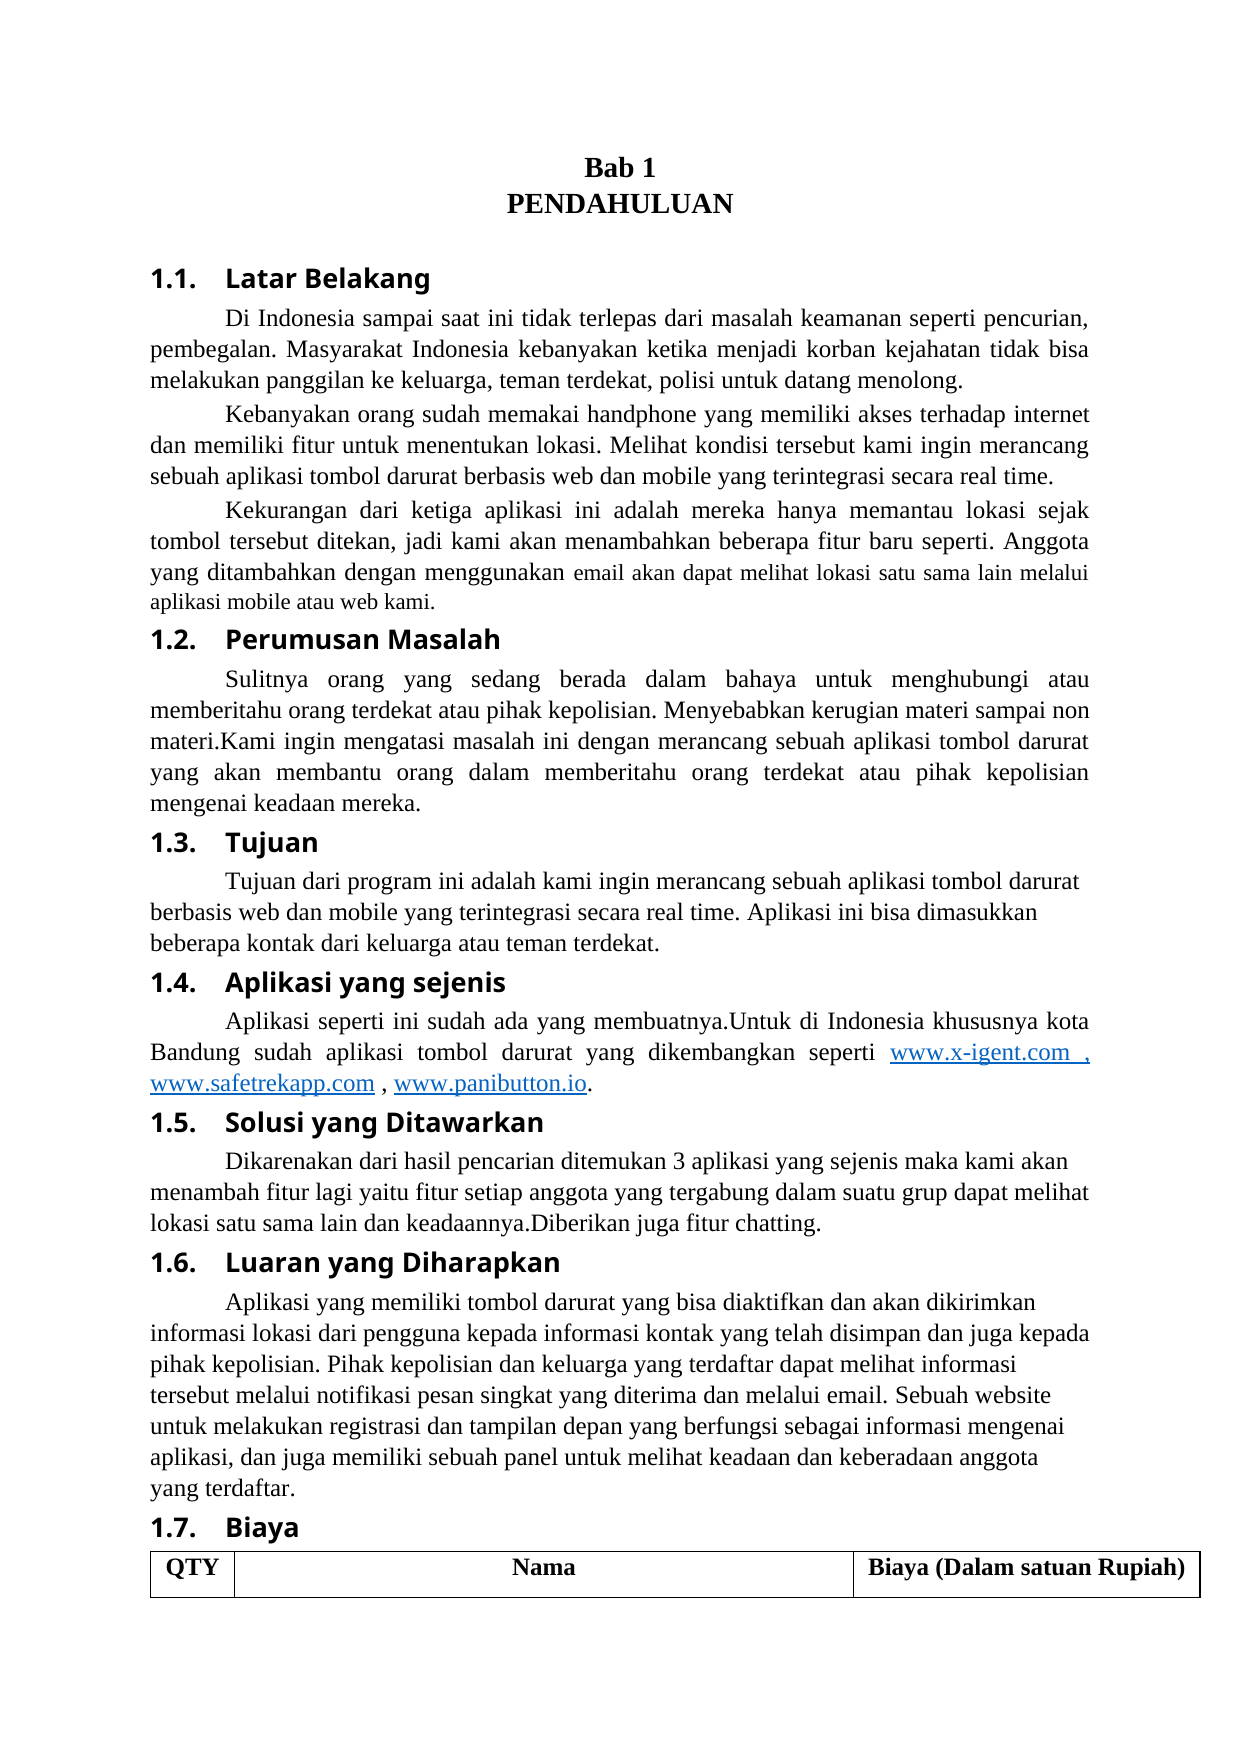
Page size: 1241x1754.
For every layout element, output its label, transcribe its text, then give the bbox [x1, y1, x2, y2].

text Tujuan dari program ini adalah kami ingin merancang sebuah aplikasi tombol darurat berbasis web dan mobile yang terintegrasi secara real time. Aplikasi ini bisa dimasukkan beberapa kontak dari keluarga atau teman terdekat. [150, 866, 1090, 957]
subtitle Luaran yang Diharapkan [150, 1244, 1090, 1281]
subtitle Tujuan [150, 823, 1090, 860]
text Dikarenakan dari hasil pencarian ditemukan 3 aplikasi yang sejenis maka kami akan menambah fitur lagi yaitu fitur setiap anggota yang tergabung dalam suatu grup dapat melihat lokasi satu sama lain dan keadaannya.Diberikan juga fitur chatting. [150, 1146, 1090, 1237]
table_header QTY [151, 1552, 234, 1597]
subtitle Latar Belakang [150, 260, 1090, 297]
subtitle Perumusan Masalah [150, 621, 1090, 658]
subtitle Aplikasi yang sejenis [150, 963, 1090, 1000]
table_header Nama [235, 1552, 853, 1597]
text Kekurangan dari ketiga aplikasi ini adalah mereka hanya memantau lokasi sejak tombol tersebut ditekan, jadi kami akan menambahkan beberapa fitur baru seperti. Anggota yang ditambahkan dengan menggunakan email akan dapat melihat lokasi satu sama lain melalui aplikasi mobile atau web kami. [150, 495, 1090, 614]
table_header Biaya (Dalam satuan Rupiah) [854, 1552, 1199, 1597]
text Aplikasi seperti ini sudah ada yang membuatnya.Untuk di Indonesia khususnya kota Bandung sudah aplikasi tombol darurat yang dikembangkan seperti www.x-igent.com , www.safetrekapp.com , www.panibutton.io. [150, 1006, 1090, 1097]
subtitle Bab 1 PENDAHULUAN [150, 150, 1090, 220]
text Di Indonesia sampai saat ini tidak terlepas dari masalah keamanan seperti pencurian, pembegalan. Masyarakat Indonesia kebanyakan ketika menjadi korban kejahatan tidak bisa melakukan panggilan ke keluarga, teman terdekat, polisi untuk datang menolong. [150, 303, 1090, 393]
text Kebanyakan orang sudah memakai handphone yang memiliki akses terhadap internet dan memiliki fitur untuk menentukan lokasi. Melihat kondisi tersebut kami ingin merancang sebuah aplikasi tombol darurat berbasis web dan mobile yang terintegrasi secara real time. [150, 399, 1090, 490]
subtitle Biaya [150, 1508, 1090, 1545]
subtitle Solusi yang Ditawarkan [150, 1103, 1090, 1140]
text Sulitnya orang yang sedang berada dalam bahaya untuk menghubungi atau memberitahu orang terdekat atau pihak kepolisian. Menyebabkan kerugian materi sampai non materi.Kami ingin mengatasi masalah ini dengan merancang sebuah aplikasi tombol darurat yang akan membantu orang dalam memberitahu orang terdekat atau pihak kepolisian mengenai keadaan mereka. [150, 664, 1090, 817]
text Aplikasi yang memiliki tombol darurat yang bisa diaktifkan dan akan dikirimkan informasi lokasi dari pengguna kepada informasi kontak yang telah disimpan dan juga kepada pihak kepolisian. Pihak kepolisian dan keluarga yang terdaftar dapat melihat informasi tersebut melalui notifikasi pesan singkat yang diterima dan melalui email. Sebuah website untuk melakukan registrasi dan tampilan depan yang berfungsi sebagai informasi mengenai aplikasi, dan juga memiliki sebuah panel untuk melihat keadaan dan keberadaan anggota yang terdaftar. [150, 1287, 1090, 1502]
